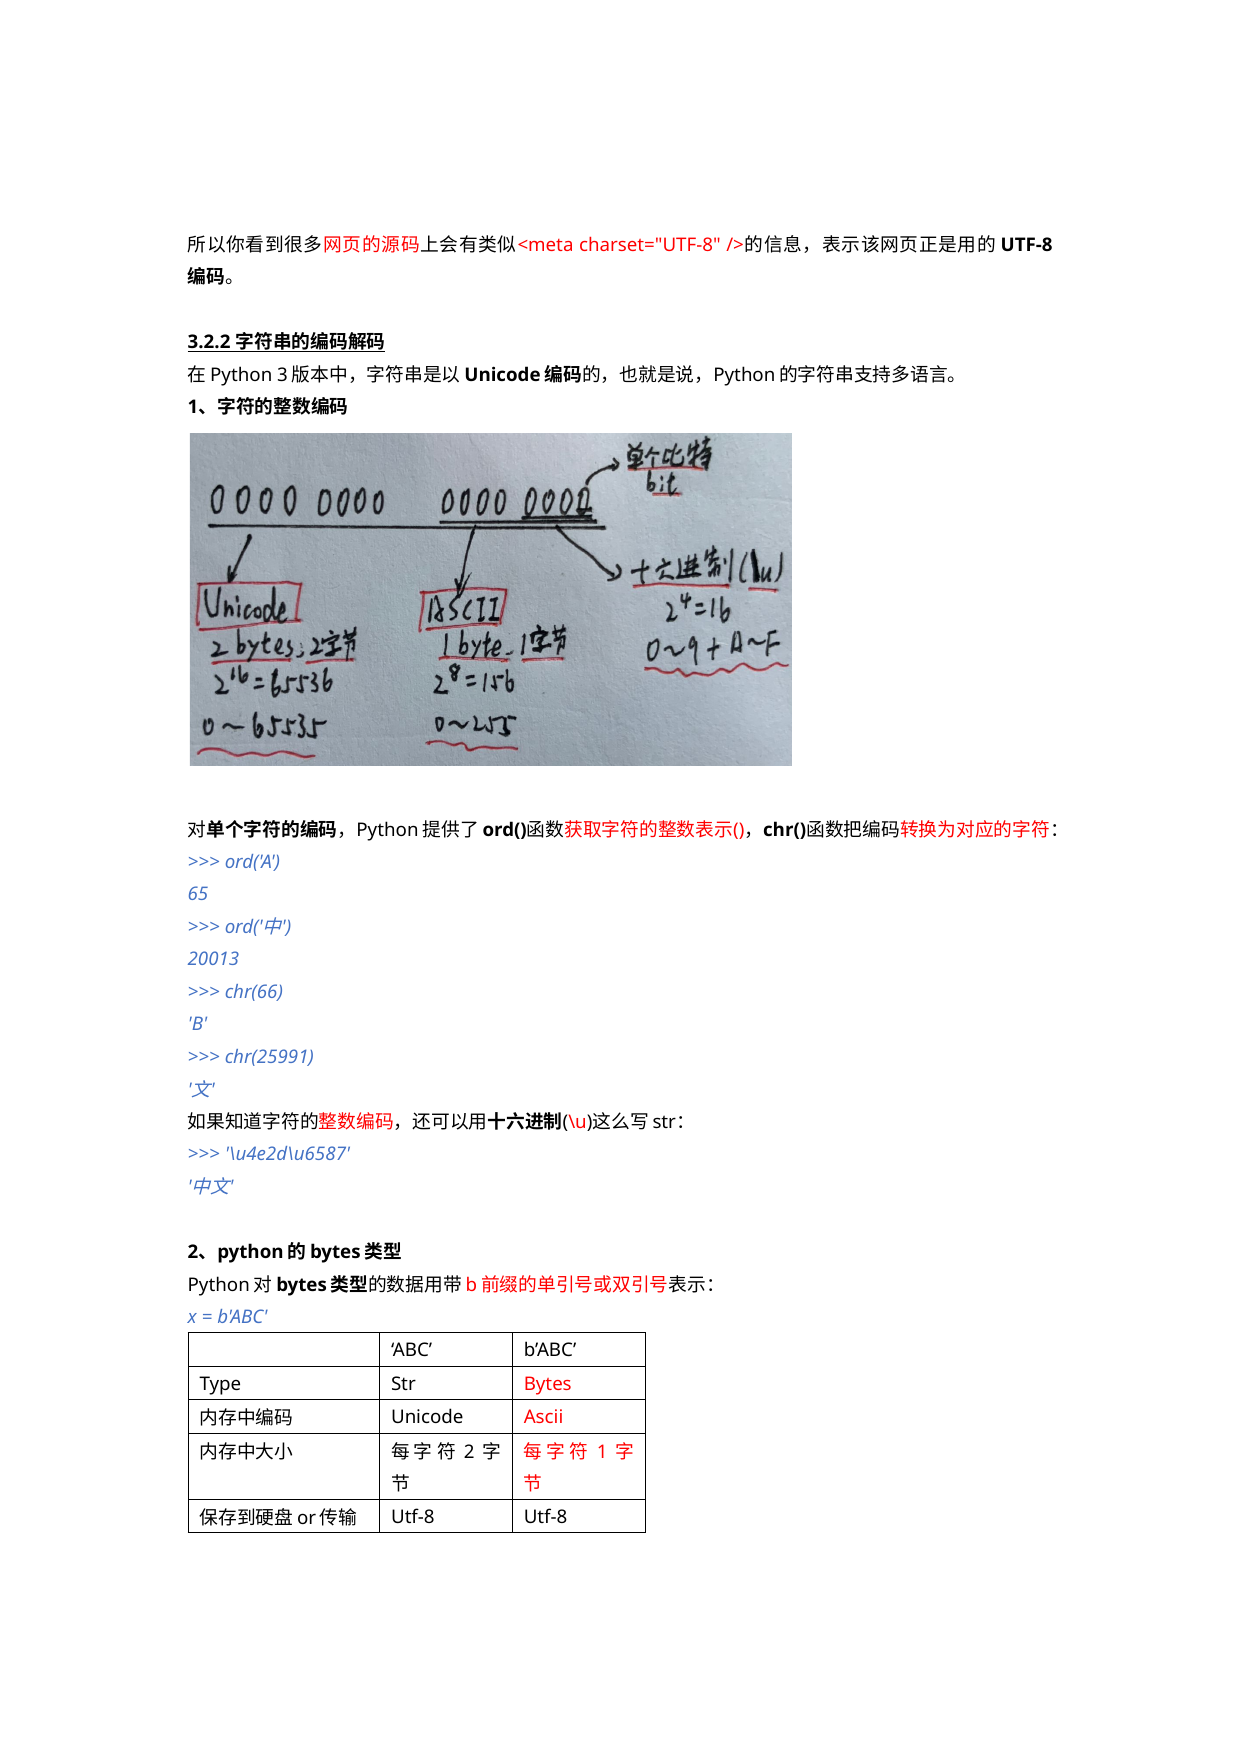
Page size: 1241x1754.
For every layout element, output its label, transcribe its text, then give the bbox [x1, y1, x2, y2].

table_cell Type [189, 1367, 379, 1399]
picture [189, 433, 792, 766]
text 20013 [187, 942, 1053, 974]
table_cell 内存中编码 [189, 1400, 379, 1433]
table_cell Str [380, 1367, 512, 1399]
text 2、python的bytes类型 [187, 1234, 1053, 1267]
text >>> '\u4e2d\u6587' [187, 1137, 1053, 1169]
text 对单个字符的编码，Python提供了ord()函数获取字符的整数表示()，chr()函数把编码转换为对应的字符： [187, 812, 1053, 844]
text >>> ord('A') [187, 844, 1053, 877]
table_cell 内存中大小 [189, 1434, 379, 1499]
text 3.2.2 字符串的编码解码 [187, 324, 1053, 357]
text 所以你看到很多网页的源码上会有类似<meta charset="UTF-8" />的信息，表示该网页正是用的UTF-8编码。 [187, 227, 1053, 292]
text 在Python 3版本中，字符串是以Unicode编码的，也就是说，Python的字符串支持多语言。 [187, 357, 1053, 389]
text x = b'ABC' [187, 1299, 1053, 1332]
text 如果知道字符的整数编码，还可以用十六进制(\u)这么写str： [187, 1104, 1053, 1137]
table_cell 保存到硬盘or传输 [189, 1500, 379, 1532]
table_cell Unicode [380, 1400, 512, 1433]
text '文' [187, 1072, 1053, 1104]
text 'B' [187, 1007, 1053, 1039]
table_cell Bytes [513, 1367, 645, 1399]
text '中文' [187, 1169, 1053, 1202]
text 65 [187, 877, 1053, 909]
table_cell 每字符2字节 [380, 1434, 512, 1499]
table_cell 每字符1字节 [513, 1434, 645, 1499]
table_cell Utf-8 [380, 1500, 512, 1532]
text >>> chr(25991) [187, 1039, 1053, 1072]
table_cell Utf-8 [513, 1500, 645, 1532]
table_header ‘ABC’ [380, 1333, 512, 1366]
text >>> ord('中') [187, 909, 1053, 942]
text >>> chr(66) [187, 974, 1053, 1007]
table_cell Ascii [513, 1400, 645, 1433]
table_header [189, 1333, 379, 1366]
text Python对bytes类型的数据用带b前缀的单引号或双引号表示： [187, 1267, 1053, 1299]
text 1、字符的整数编码 [187, 389, 1053, 422]
table_header b’ABC’ [513, 1333, 645, 1366]
